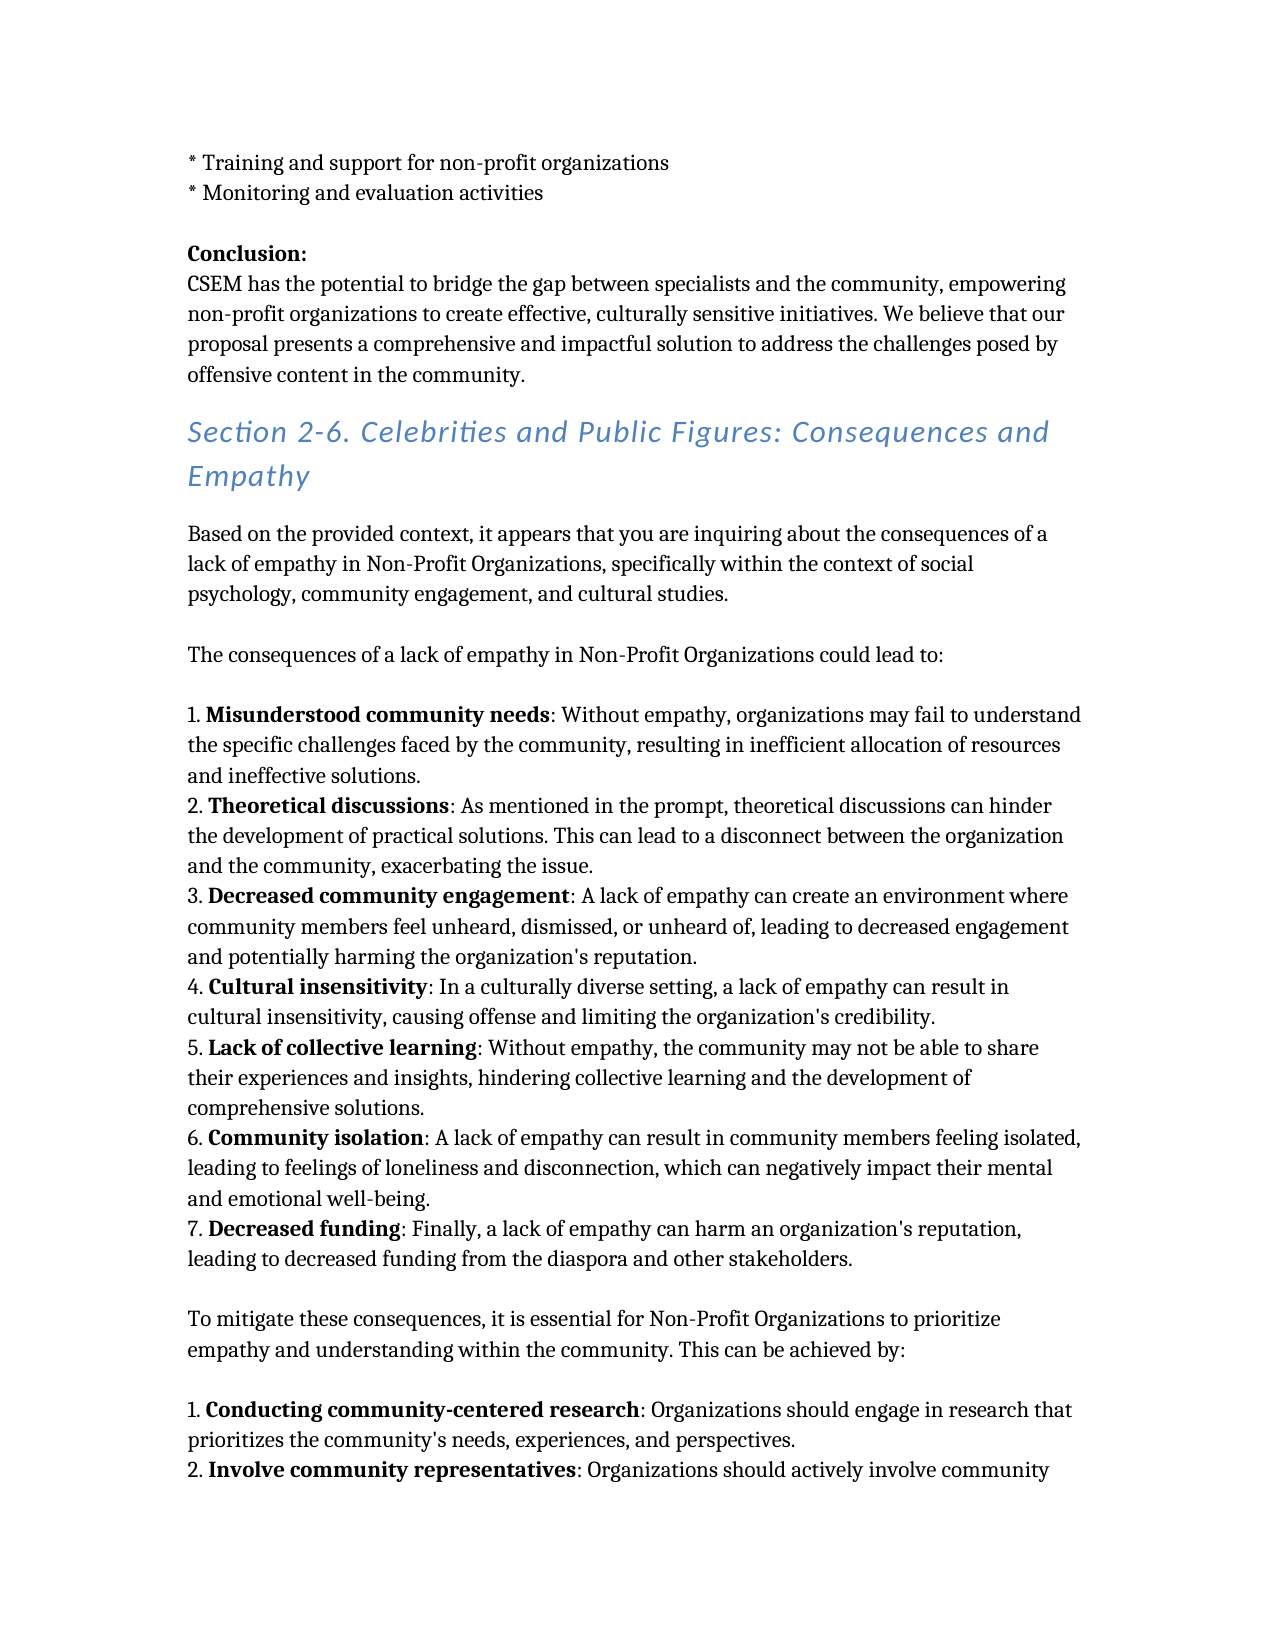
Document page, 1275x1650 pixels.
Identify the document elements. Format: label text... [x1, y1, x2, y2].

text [187, 150, 1087, 388]
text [187, 521, 1087, 1484]
subtitle Section 2-6. Celebrities and Public Figures: Consequences and Empathy [187, 412, 1087, 494]
